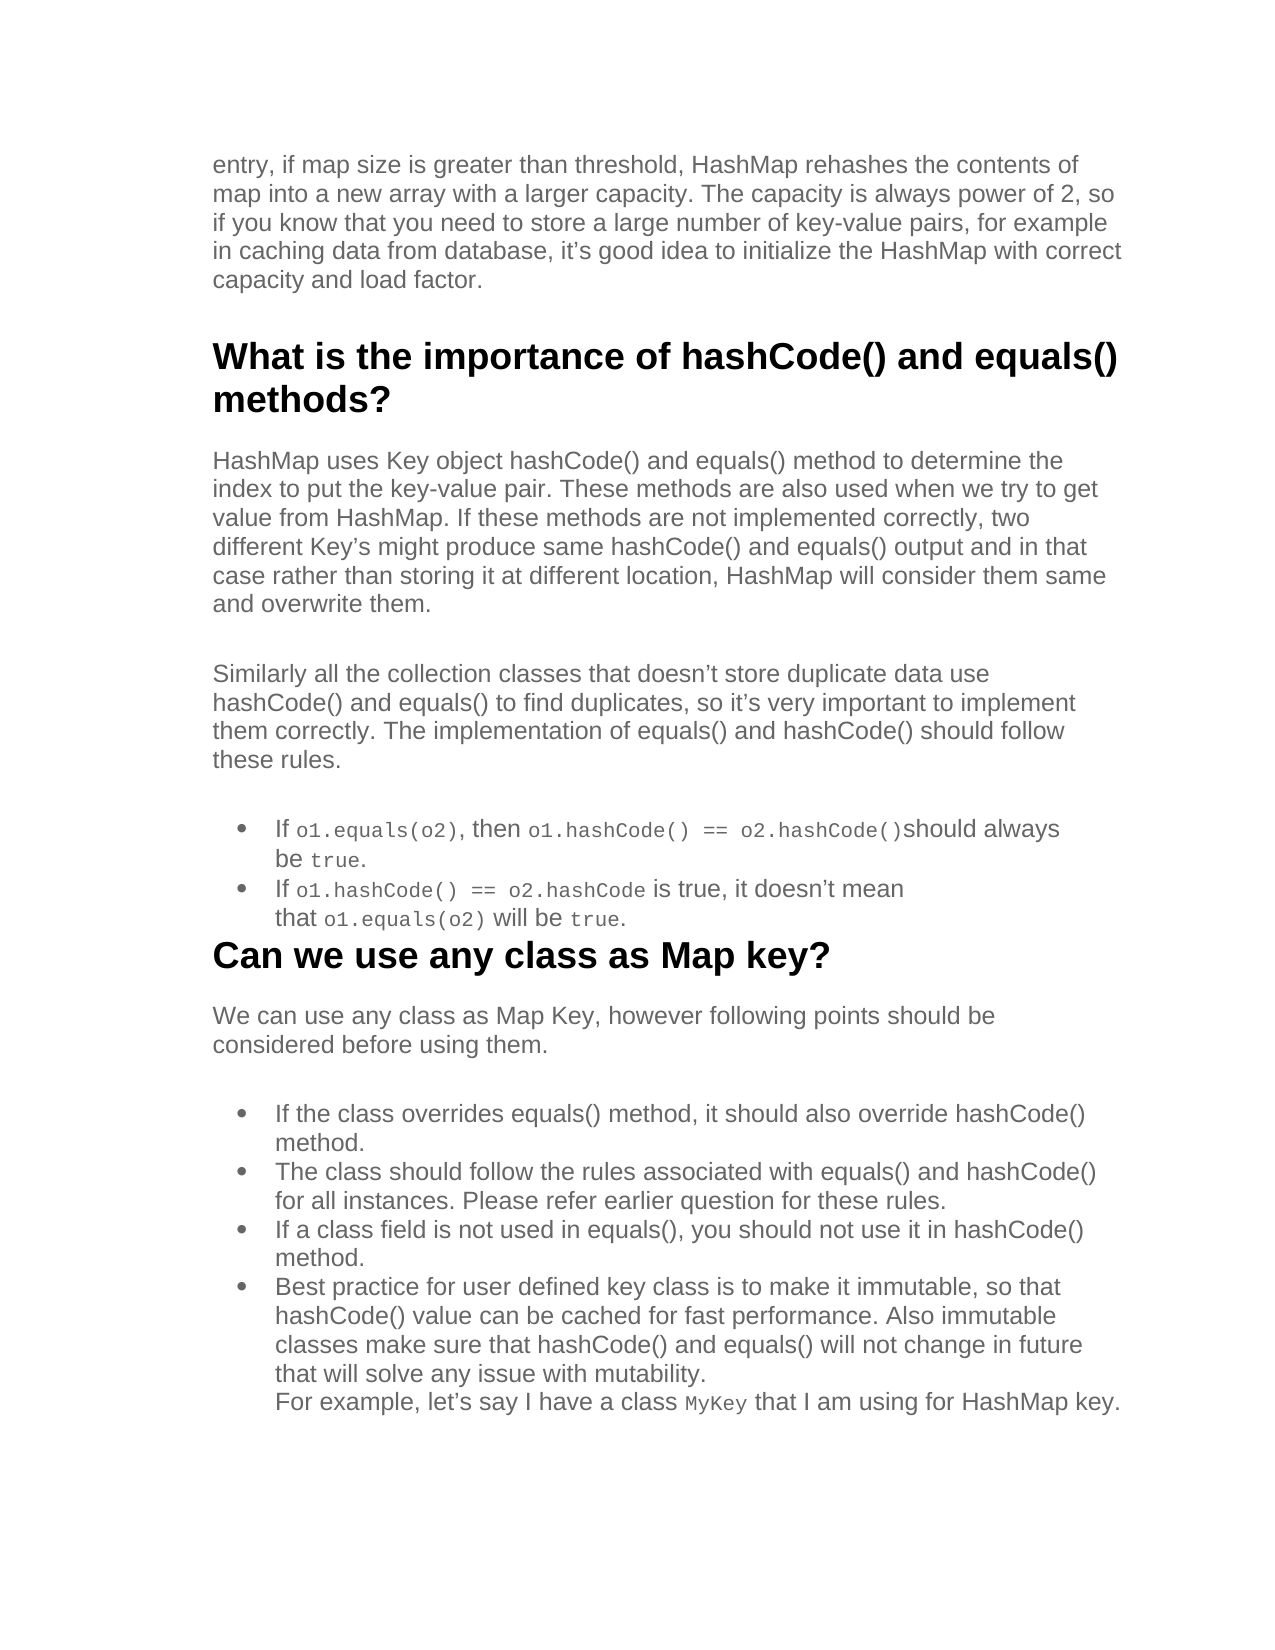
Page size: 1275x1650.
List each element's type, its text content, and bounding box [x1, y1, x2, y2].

text Similarly all the collection classes that doesn’t store duplicate data use hashCode() and equals() to find duplicates, so it’s very important to implement them correctly. The implementation of equals() and hashCode() should follow these rules. [212, 659, 1125, 774]
list Can we use any class as Map key? [175, 933, 1125, 976]
list If a class field is not used in equals(), you should not use it in hashCode() method. [237, 1214, 1125, 1272]
text We can use any class as Map Key, however following points should be considered before using them. [212, 1001, 1125, 1059]
text HashMap uses Key object hashCode() and equals() method to determine the index to put the key-value pair. These methods are also used when we try to get value from HashMap. If these methods are not implemented correctly, two different Key’s might produce same hashCode() and equals() output and in that case rather than storing it at different location, HashMap will consider them same and overwrite them. [212, 446, 1125, 618]
list What is the importance of hashCode() and equals() methods? [175, 334, 1125, 421]
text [212, 150, 1125, 294]
list If o1.hashCode() == o2.hashCode is true, it doesn’t mean that o1.equals(o2) will be true. [237, 874, 1125, 933]
list The class should follow the rules associated with equals() and hashCode() for all instances. Please refer earlier question for these rules. [237, 1157, 1125, 1214]
list Best practice for user defined key class is to make it immutable, so that hashCode() value can be cached for fast performance. Also immutable classes make sure that hashCode() and equals() will not change in future that will solve any issue with mutability. For example, let’s say I have a class MyKey that I am using for HashMap key. [237, 1272, 1125, 1417]
list If the class overrides equals() method, it should also override hashCode() method. [237, 1099, 1125, 1157]
list If o1.equals(o2), then o1.hashCode() == o2.hashCode()should always be true. [237, 814, 1125, 874]
